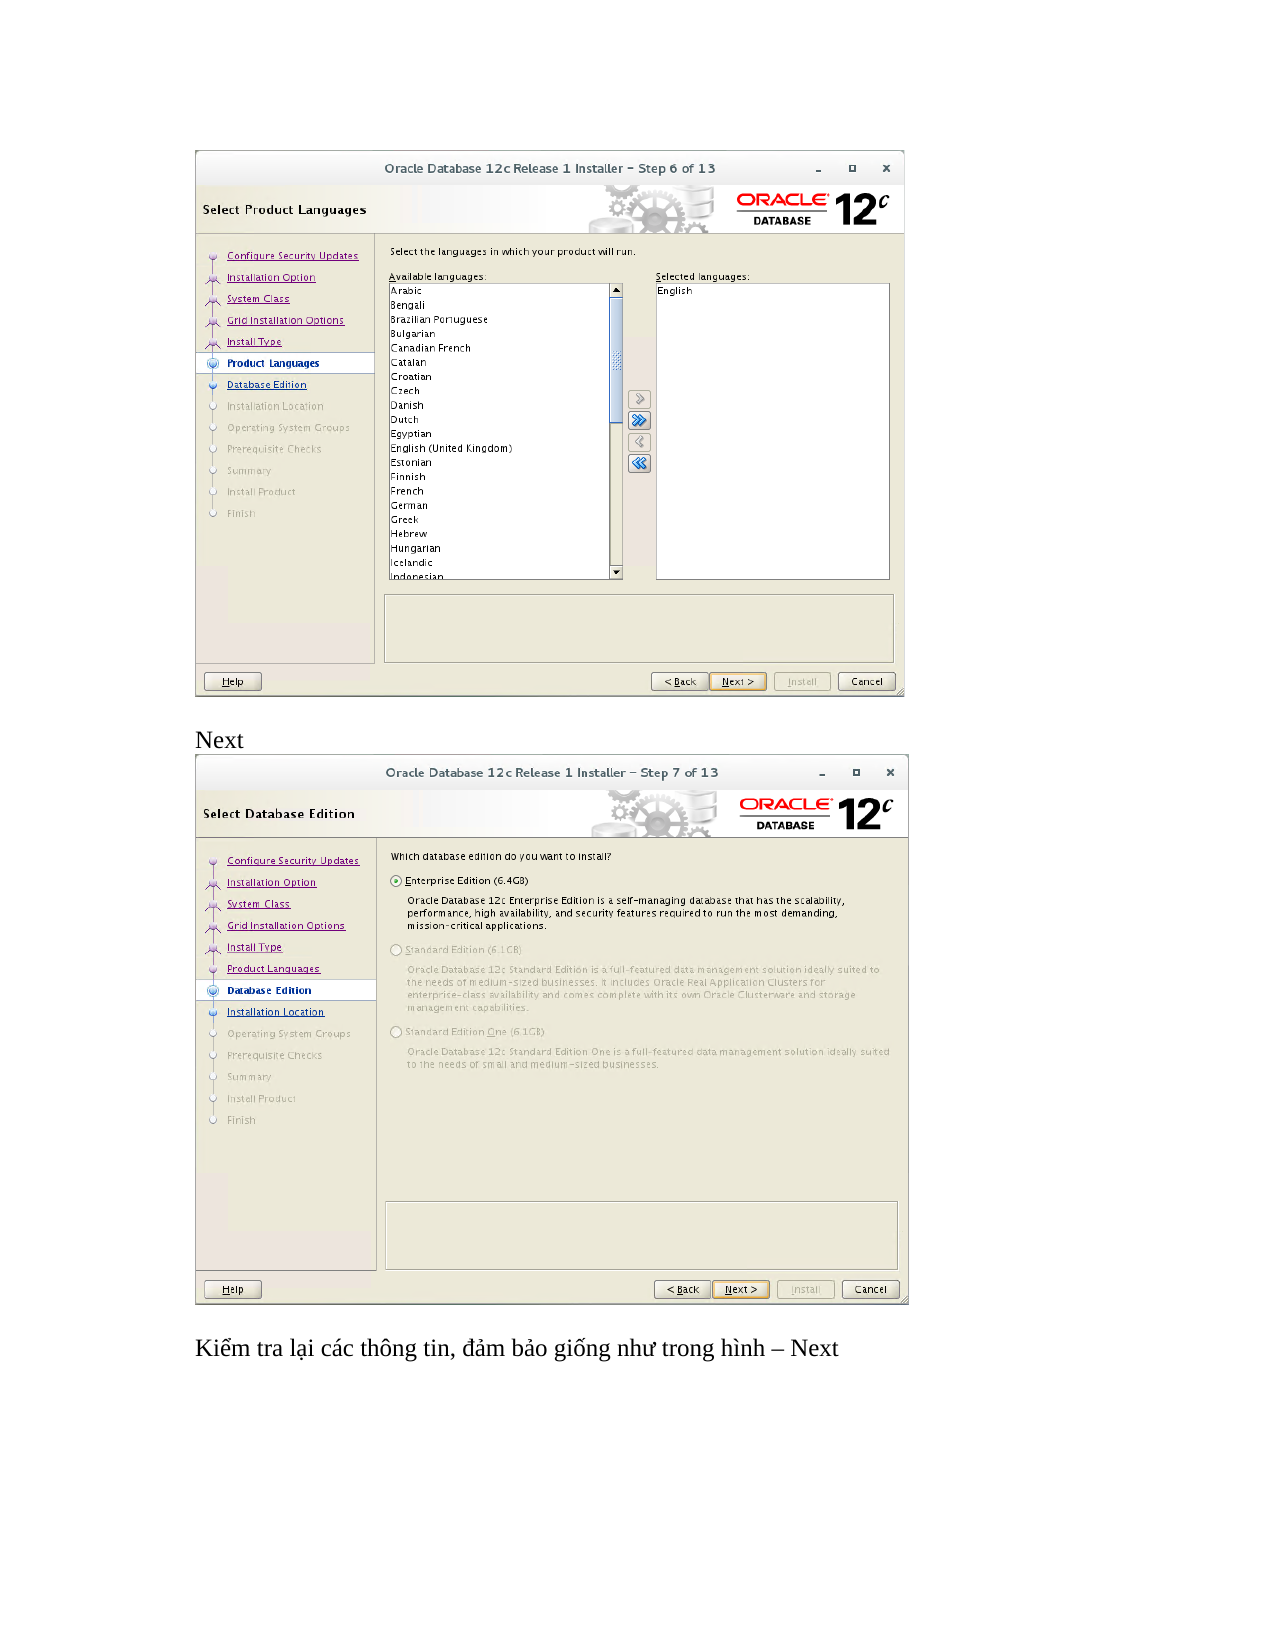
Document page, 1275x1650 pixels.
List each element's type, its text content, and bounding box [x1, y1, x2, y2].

text Kiểm tra lại các thông tin, đảm bảo giống như trong hình – Next [195, 1333, 1125, 1362]
text Next [195, 726, 1125, 754]
picture [195, 150, 905, 697]
picture [195, 754, 909, 1305]
